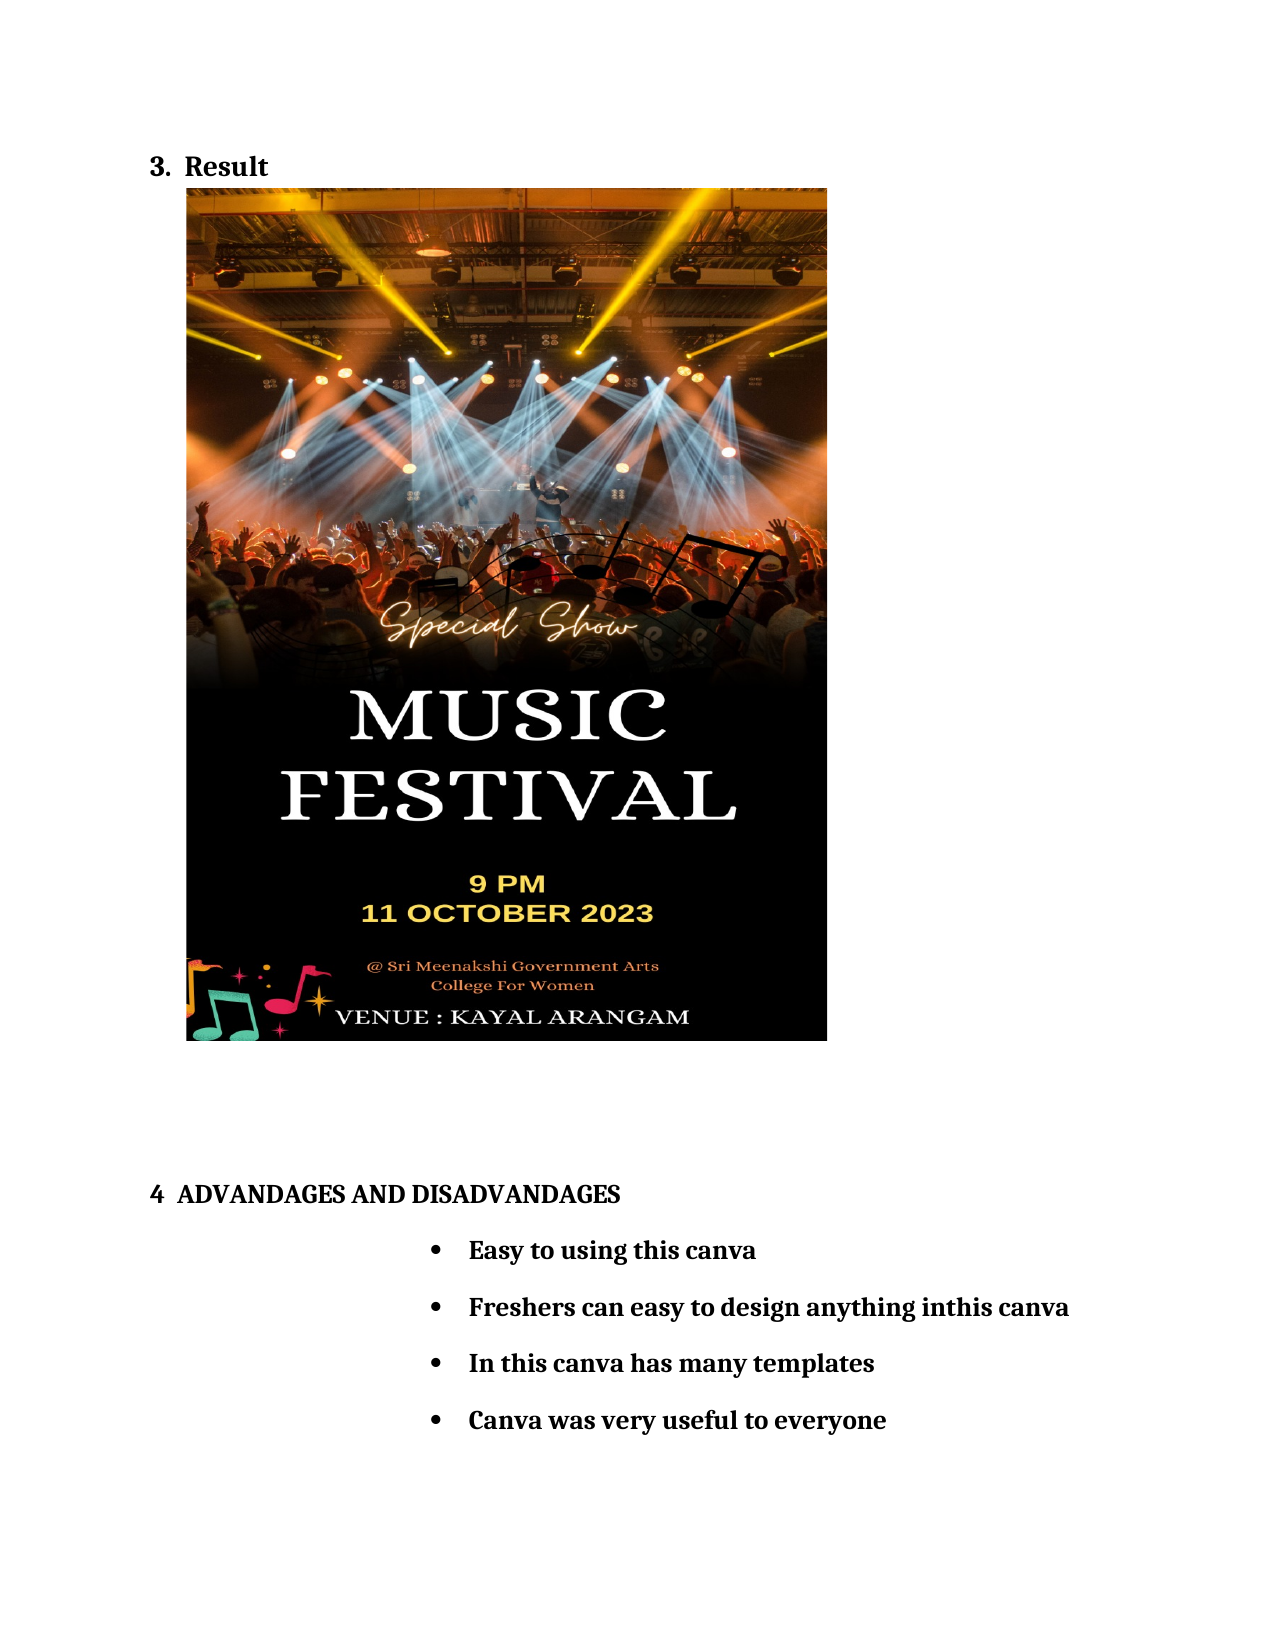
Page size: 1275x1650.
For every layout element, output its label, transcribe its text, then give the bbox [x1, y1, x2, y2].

subtitle Canva was very useful to everyone [431, 1405, 1125, 1436]
subtitle 4 ADVANDAGES AND DISADVANDAGES [150, 1179, 1125, 1210]
subtitle In this canva has many templates [431, 1348, 1125, 1379]
subtitle 3. Result [150, 150, 1125, 183]
subtitle Easy to using this canva [431, 1235, 1125, 1266]
picture [186, 188, 828, 1041]
subtitle Freshers can easy to design anything inthis canva [431, 1292, 1125, 1323]
